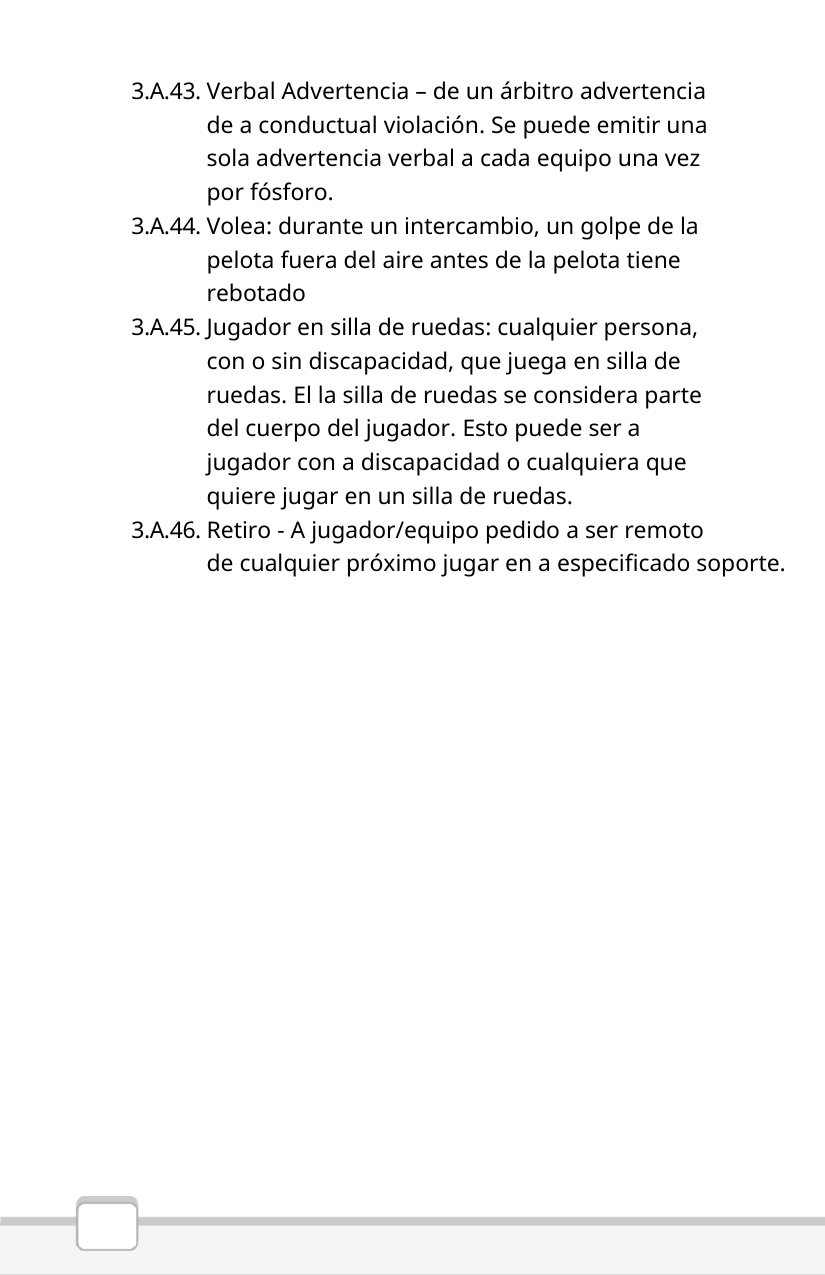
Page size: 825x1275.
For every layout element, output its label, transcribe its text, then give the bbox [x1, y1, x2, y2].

text de cualquier próximo jugar en a especificado soporte. [206, 547, 825, 578]
list Jugador en silla de ruedas: cualquier persona, con o sin discapacidad, que juega en silla de ruedas. El la silla de ruedas se considera parte del cuerpo del jugador. Esto puede ser a jugador con a discapacidad o cualquiera que quiere jugar en un silla de ruedas. [131, 311, 723, 511]
list Verbal Advertencia – de un árbitro advertencia de a conductual violación. Se puede emitir una sola advertencia verbal a cada equipo una vez por fósforo. [131, 75, 738, 207]
list Volea: durante un intercambio, un golpe de la pelota fuera del aire antes de la pelota tiene rebotado [131, 210, 726, 308]
picture [0, 1196, 825, 1275]
list Retiro - A jugador/equipo pedido a ser remoto [131, 513, 825, 545]
